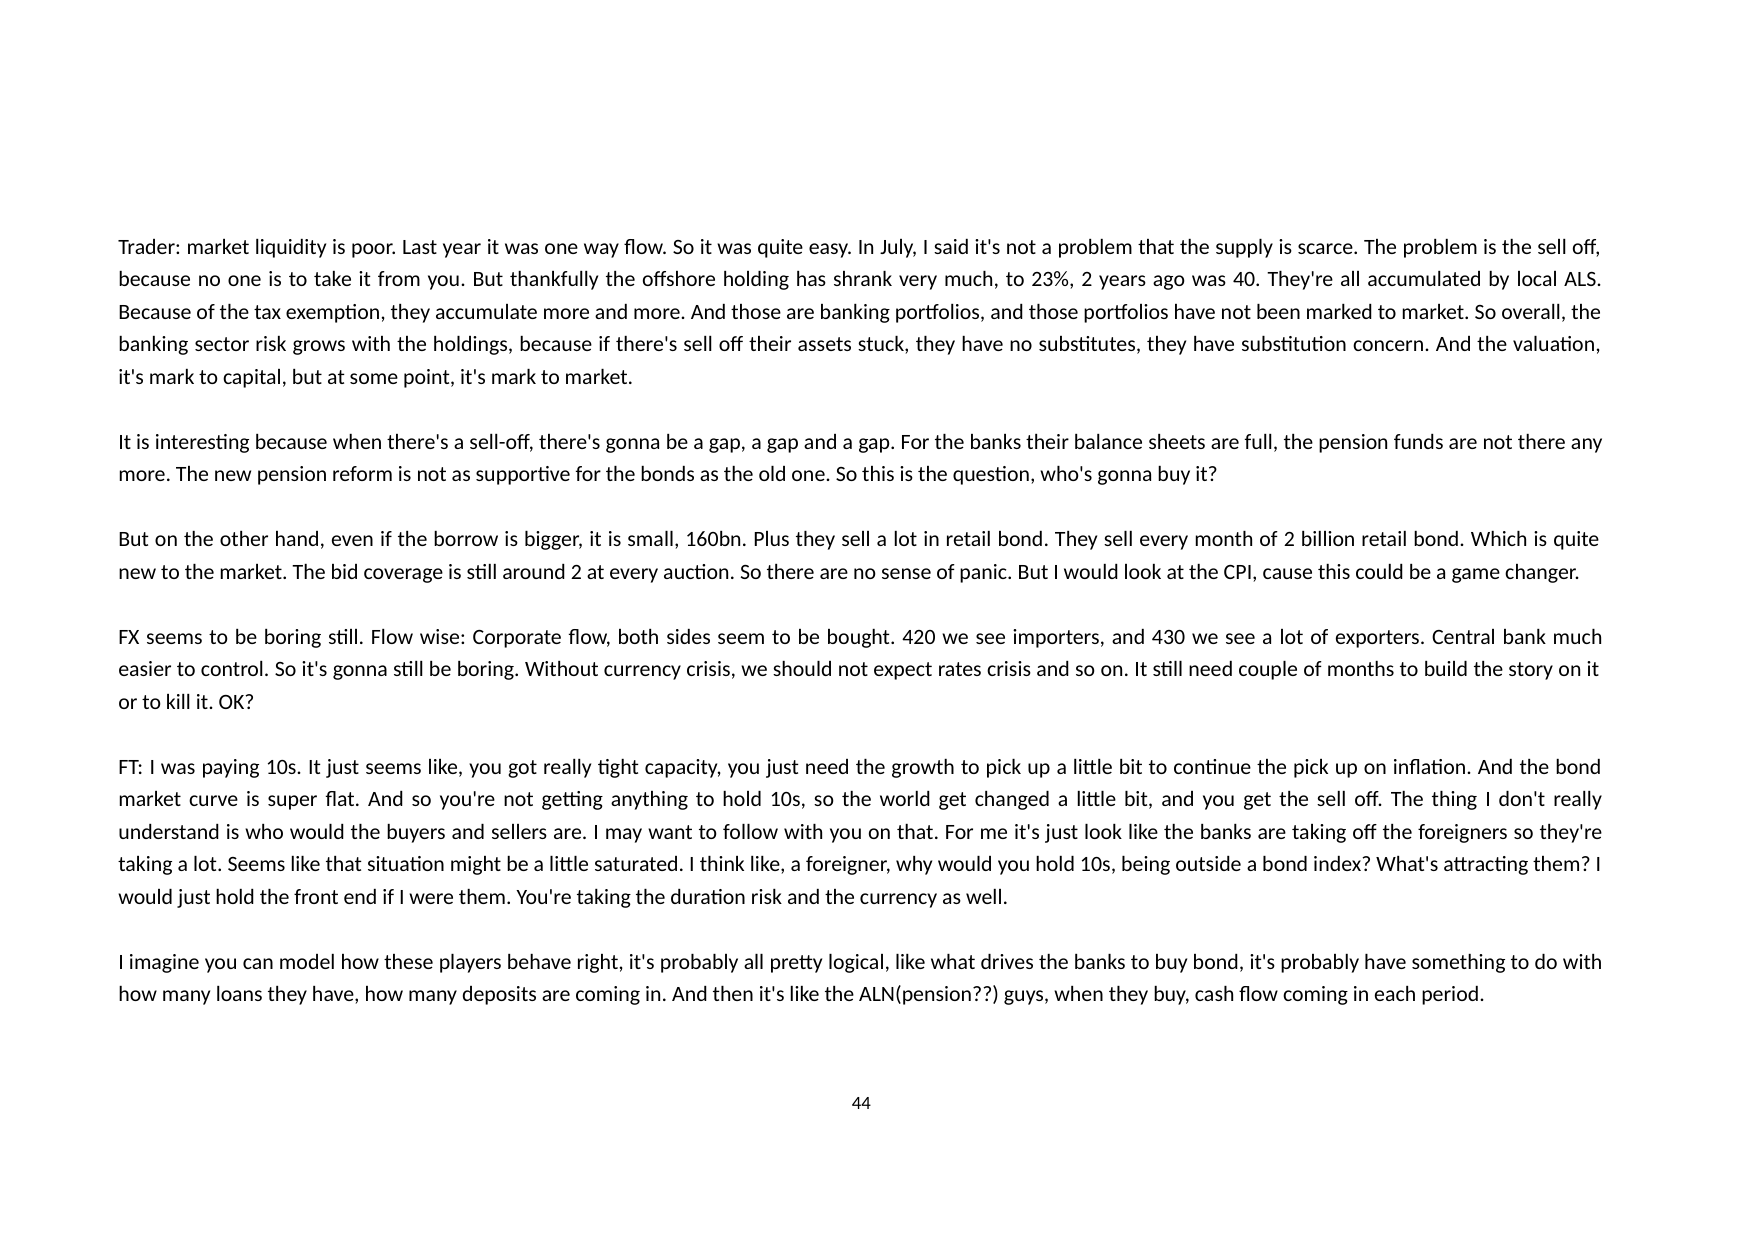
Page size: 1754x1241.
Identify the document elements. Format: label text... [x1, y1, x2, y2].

text FX seems to be boring still. Flow wise: Corporate flow, both sides seem to be bought. 420 we see importers, and 430 we see a lot of exporters. Central bank much easier to control. So it's gonna still be boring. Without currency crisis, we should not expect rates crisis and so on. It still need couple of months to build the story on it or to kill it. OK? [118, 620, 1604, 718]
text It is interesting because when there's a sell-off, there's gonna be a gap, a gap and a gap. For the banks their balance sheets are full, the pension funds are not there any more. The new pension reform is not as supportive for the bonds as the old one. So this is the question, who's gonna buy it? [118, 425, 1604, 490]
text Trader: market liquidity is poor. Last year it was one way flow. So it was quite easy. In July, I said it's not a problem that the supply is scarce. The problem is the sell off, because no one is to take it from you. But thankfully the offshore holding has shrank very much, to 23%, 2 years ago was 40. They're all accumulated by local ALS. Because of the tax exemption, they accumulate more and more. And those are banking portfolios, and those portfolios have not been marked to market. So overall, the banking sector risk grows with the holdings, because if there's sell off their assets stuck, they have no substitutes, they have substitution concern. And the valuation, it's mark to capital, but at some point, it's mark to market. [118, 230, 1604, 393]
text I imagine you can model how these players behave right, it's probably all pretty logical, like what drives the banks to buy bond, it's probably have something to do with how many loans they have, how many deposits are coming in. And then it's like the ALN(pension??) guys, when they buy, cash flow coming in each period. [118, 945, 1604, 1010]
text FT: I was paying 10s. It just seems like, you got really tight capacity, you just need the growth to pick up a little bit to continue the pick up on inflation. And the bond market curve is super flat. And so you're not getting anything to hold 10s, so the world get changed a little bit, and you get the sell off. The thing I don't really understand is who would the buyers and sellers are. I may want to follow with you on that. For me it's just look like the banks are taking off the foreigners so they're taking a lot. Seems like that situation might be a little saturated. I think like, a foreigner, why would you hold 10s, being outside a bond index? What's attracting them? I would just hold the front end if I were them. You're taking the duration risk and the currency as well. [118, 750, 1604, 913]
text But on the other hand, even if the borrow is bigger, it is small, 160bn. Plus they sell a lot in retail bond. They sell every month of 2 billion retail bond. Which is quite new to the market. The bid coverage is still around 2 at every auction. So there are no sense of panic. But I would look at the CPI, cause this could be a game changer. [118, 523, 1604, 588]
